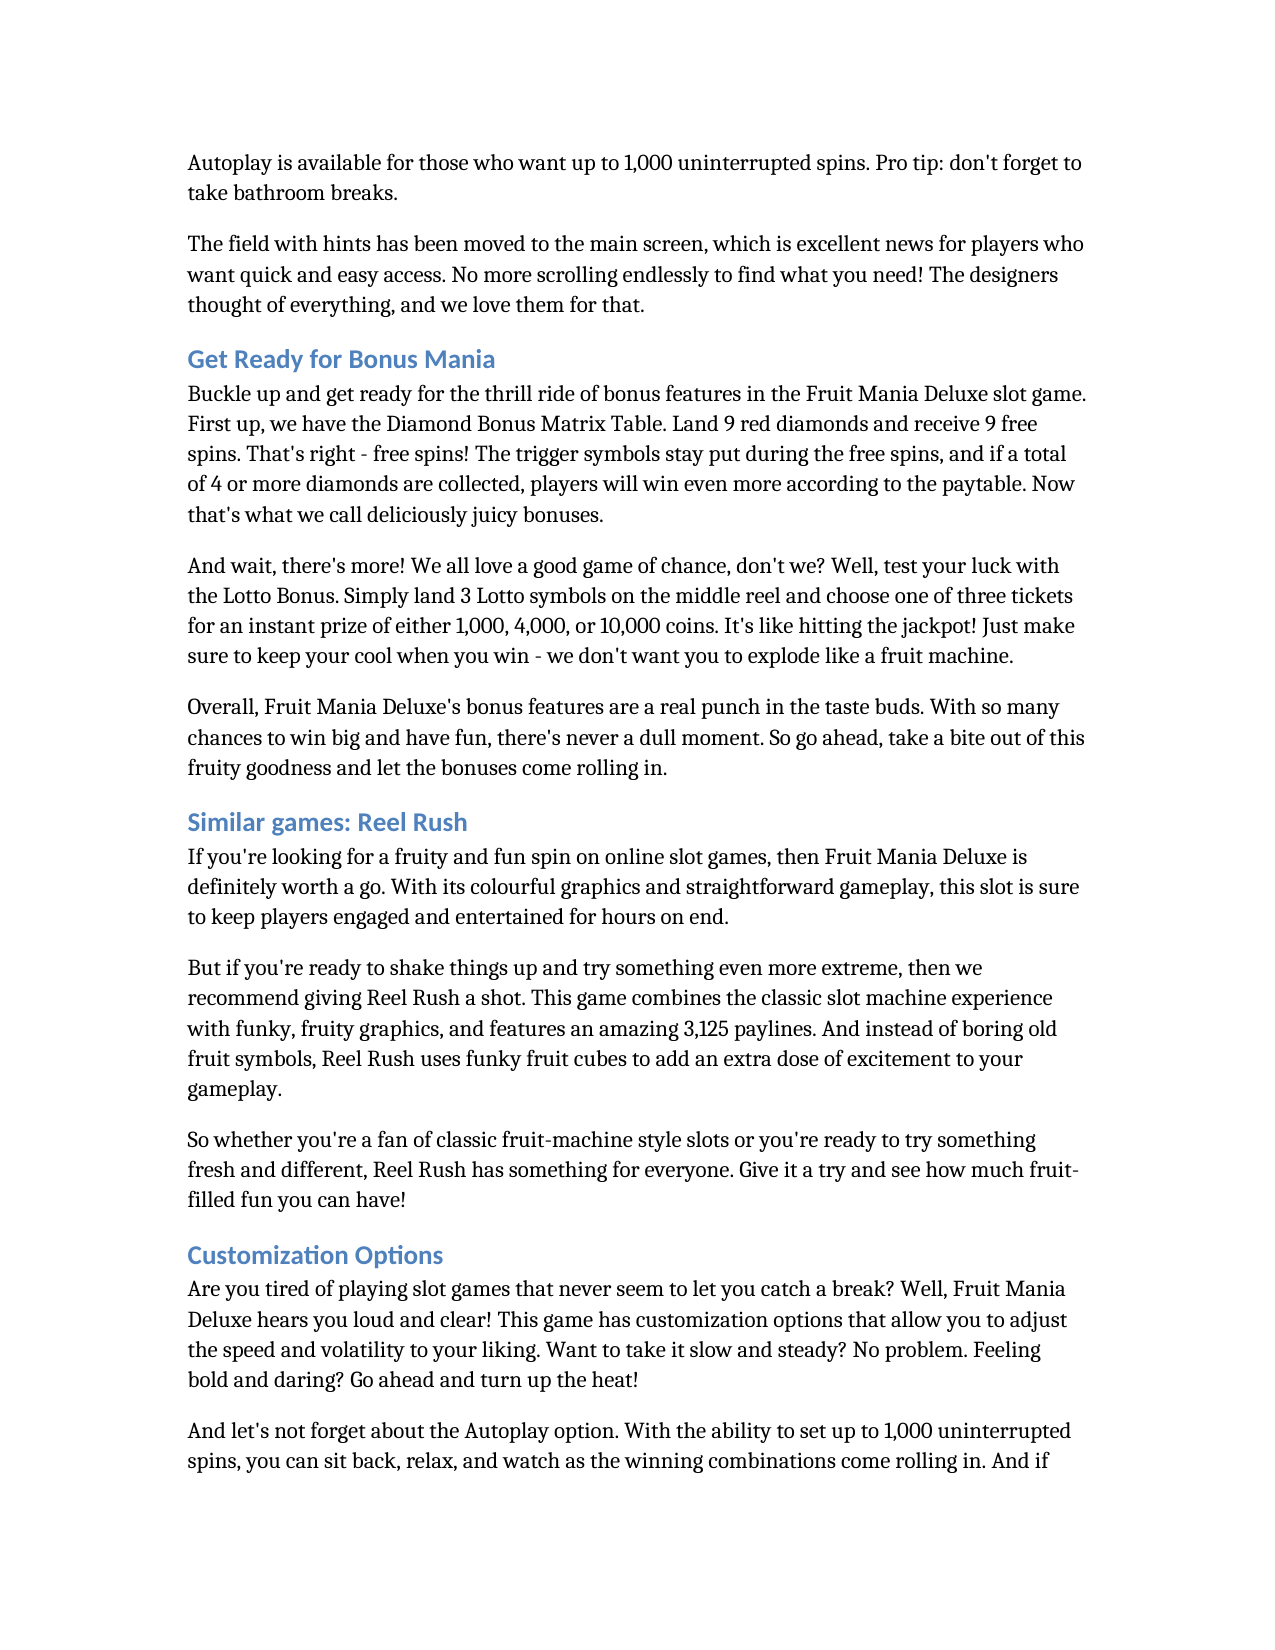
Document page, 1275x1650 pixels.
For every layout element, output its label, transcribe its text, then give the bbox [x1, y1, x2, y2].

text The field with hints has been moved to the main screen, which is excellent news for players who want quick and easy access. No more scrolling endlessly to find what you need! The designers thought of everything, and we love them for that. [187, 231, 1087, 318]
subtitle Customization Options [187, 1238, 1087, 1271]
text And wait, there's more! We all love a good game of chance, don't we? Well, test your luck with the Lotto Bonus. Simply land 3 Lotto symbols on the middle reel and choose one of three tickets for an instant prize of either 1,000, 4,000, or 10,000 coins. It's like hitting the jackpot! Just make sure to keep your cool when you win - we don't want you to explode like a fruit machine. [187, 552, 1087, 669]
text But if you're ready to shake things up and try something even more extreme, then we recommend giving Reel Rush a shot. This game combines the classic slot machine experience with funky, fruity graphics, and features an amazing 3,125 paylines. And instead of boring old fruit symbols, Reel Rush uses funky fruit cubes to add an extra dose of excitement to your gameplay. [187, 955, 1087, 1102]
subtitle Similar games: Reel Rush [187, 806, 1087, 839]
text Overall, Fruit Mania Deluxe's bonus features are a real punch in the taste buds. With so many chances to win big and have fun, there's never a dull moment. So go ahead, take a bite out of this fruity goodness and let the bonuses come rolling in. [187, 694, 1087, 781]
text So whether you're a fan of classic fruit-machine style slots or you're ready to try something fresh and different, Reel Rush has something for everyone. Give it a try and see how much fruit-filled fun you can have! [187, 1127, 1087, 1214]
text If you're looking for a fruity and fun spin on online slot games, then Fruit Mania Deluxe is definitely worth a go. With its colourful graphics and straightforward gameplay, this slot is sure to keep players engaged and entertained for hours on end. [187, 843, 1087, 930]
text Buckle up and get ready for the thrill ride of bonus features in the Fruit Mania Deluxe slot game. First up, we have the Diamond Bonus Matrix Table. Land 9 red diamonds and receive 9 free spins. That's right - free spins! The trigger symbols stay put during the free spins, and if a total of 4 or more diamonds are collected, players will win even more according to the paytable. Now that's what we call deliciously juicy bonuses. [187, 381, 1087, 528]
text Are you tired of playing slot games that never seem to let you catch a break? Well, Fruit Mania Deluxe hears you loud and clear! This game has customization options that allow you to adjust the speed and volatility to your liking. Want to take it slow and steady? No problem. Feeling bold and daring? Go ahead and turn up the heat! [187, 1276, 1087, 1393]
subtitle Get Ready for Bonus Mania [187, 343, 1087, 376]
